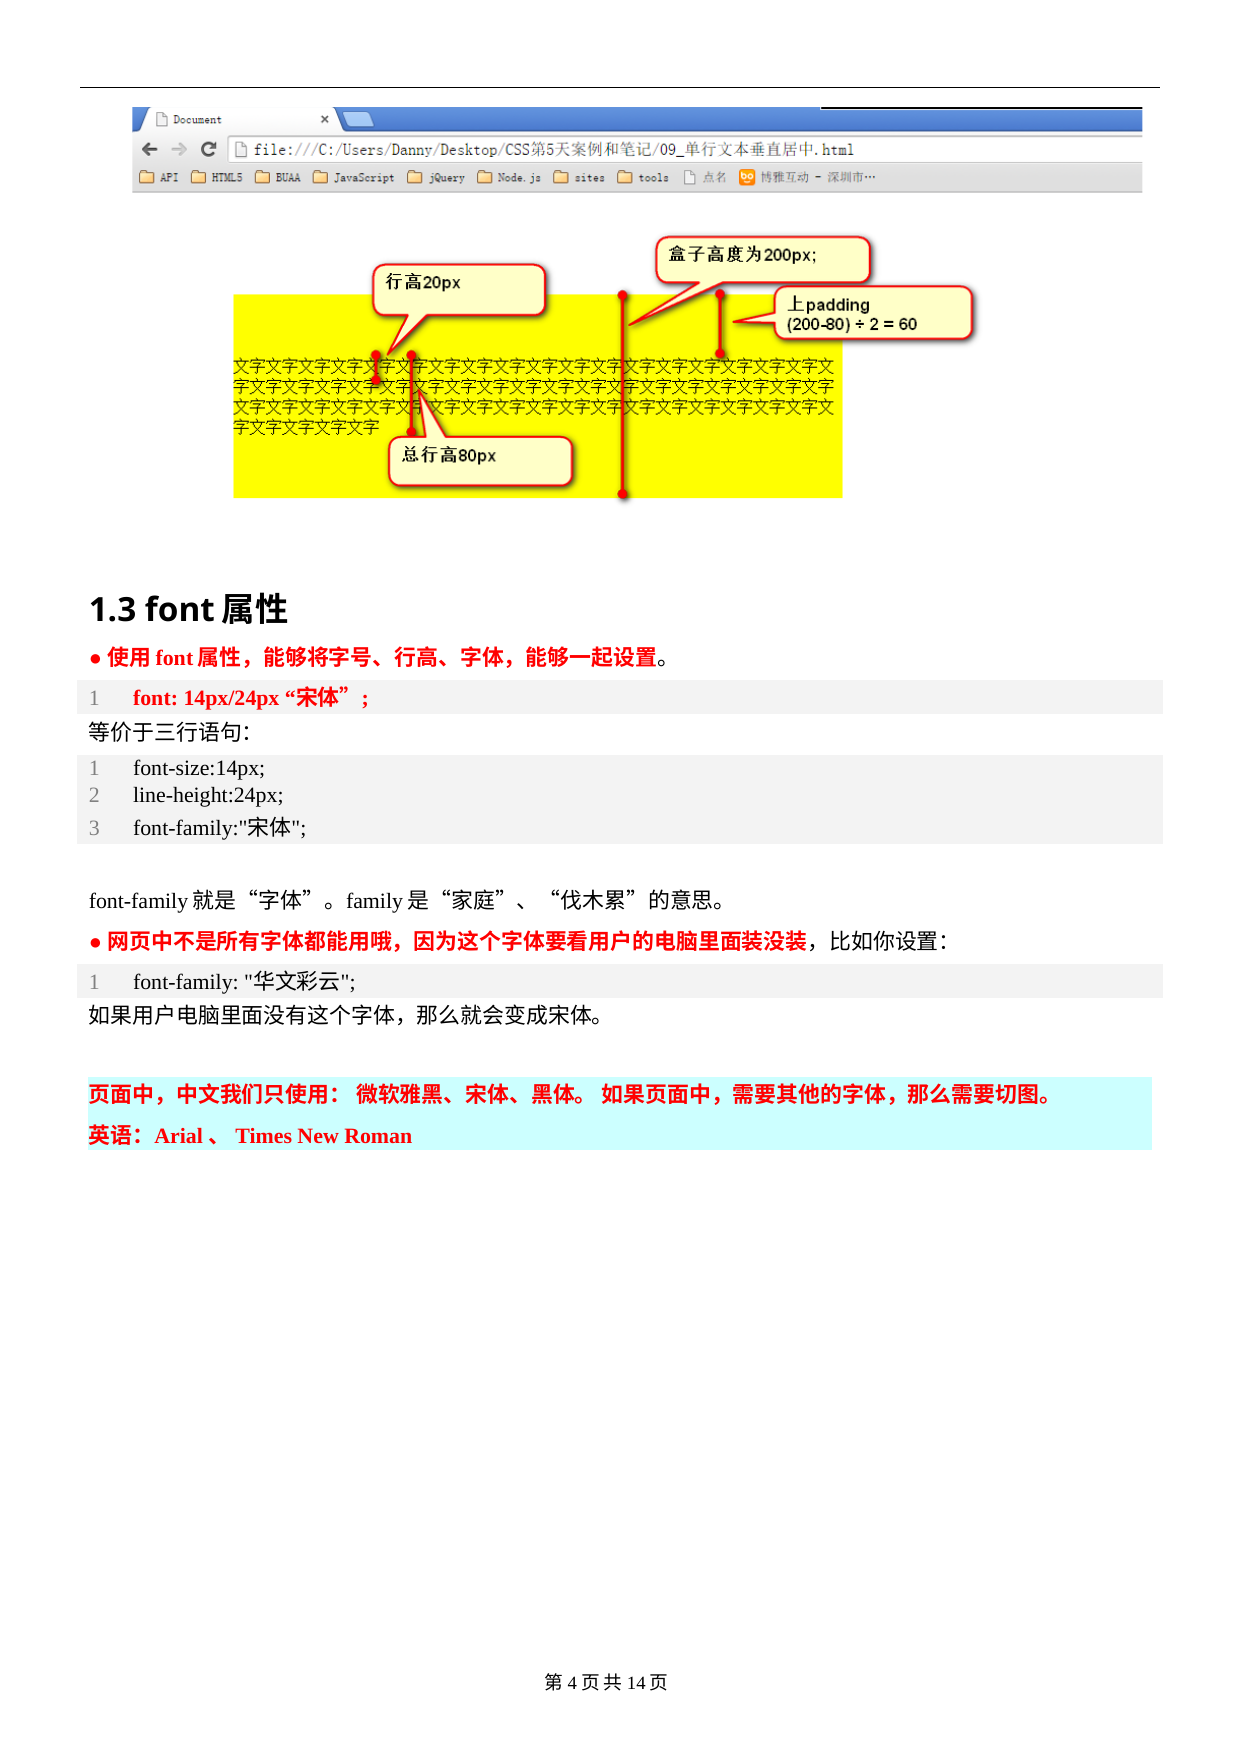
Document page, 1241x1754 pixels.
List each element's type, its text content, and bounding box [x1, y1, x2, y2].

text 页面中，中文我们只使用： 微软雅黑、宋体、黑体。 如果页面中，需要其他的字体，那么需要切图。 [88, 1077, 1152, 1109]
text ● 网页中不是所有字体都能用哦，因为这个字体要看用户的电脑里面装没装，比如你设置： [88, 923, 1152, 956]
text 如果用户电脑里面没有这个字体，那么就会变成宋体。 [88, 998, 1152, 1030]
picture [132, 107, 1143, 529]
text ● 使用font属性，能够将字号、行高、字体，能够一起设置。 [88, 639, 1152, 672]
subtitle 1.3 font属性 [88, 574, 1152, 639]
table_header font: 14px/24px “宋体”; [77, 680, 1163, 714]
text 等价于三行语句： [88, 714, 1152, 747]
text 英语：Arial 、 Times New Roman [88, 1117, 1152, 1150]
table_header font-size:14px; line-height:24px; font-family:"宋体"; [77, 755, 1163, 844]
text font-family就是“字体”。family是“家庭”、“伐木累”的意思。 [88, 883, 1152, 915]
table_header font-family: "华文彩云"; [77, 964, 1163, 998]
